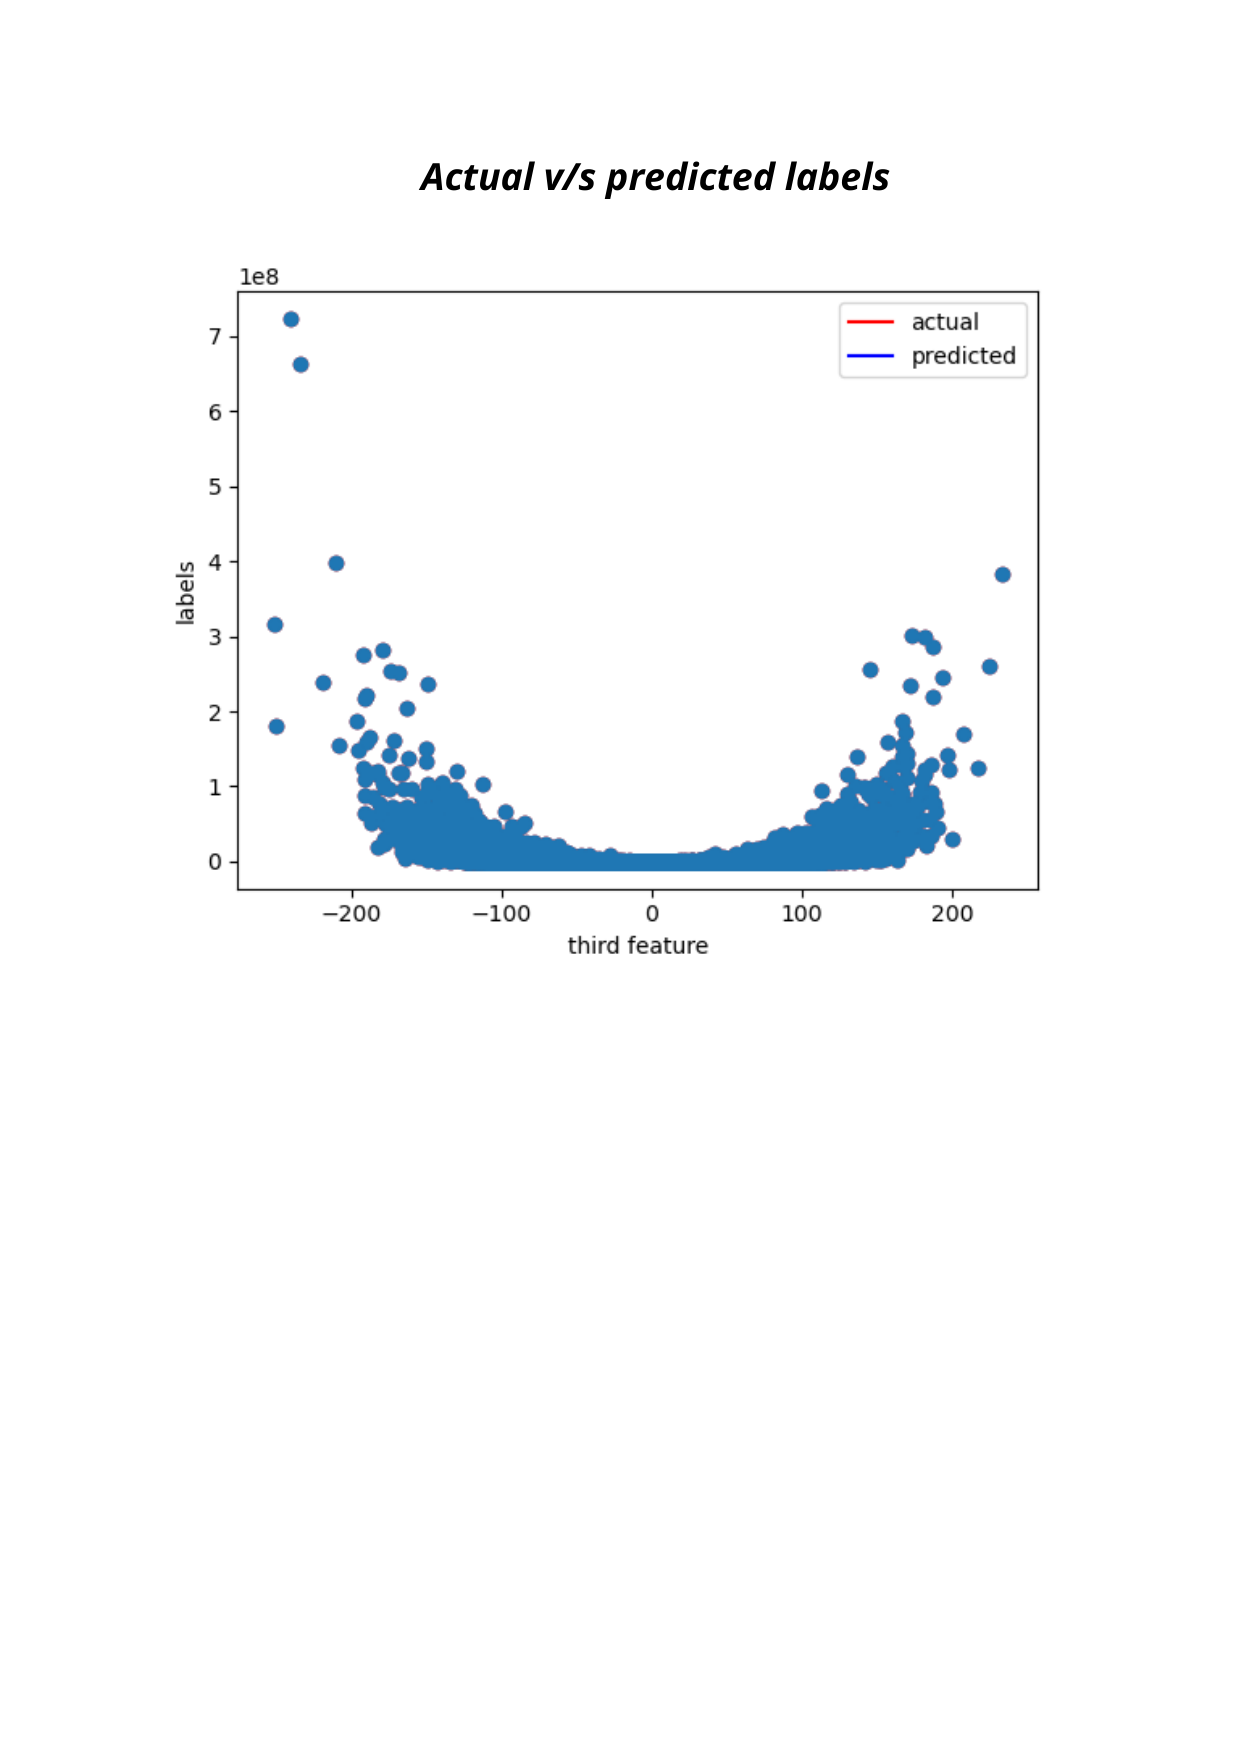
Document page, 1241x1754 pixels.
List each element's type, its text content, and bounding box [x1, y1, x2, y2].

list Actual v/s predicted labels [225, 150, 1090, 201]
picture [160, 251, 1053, 975]
